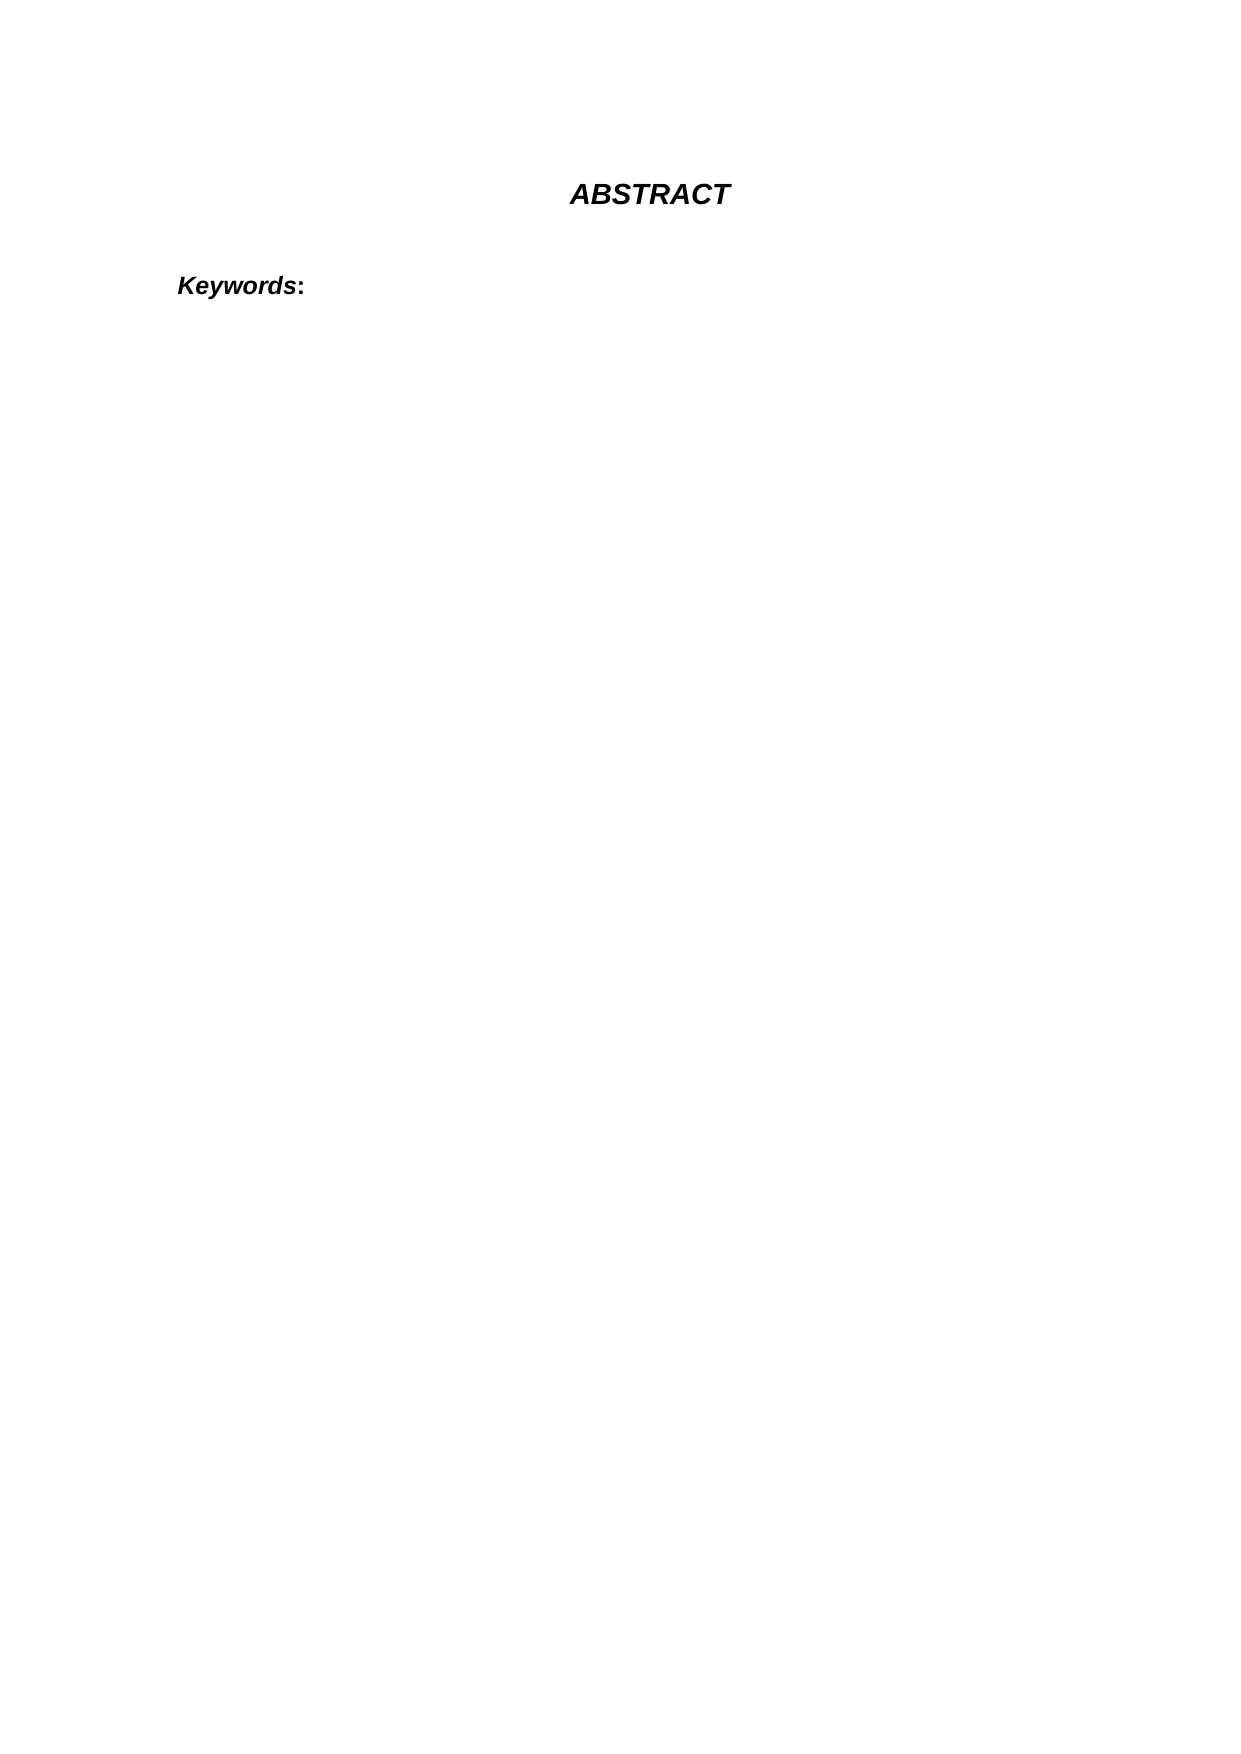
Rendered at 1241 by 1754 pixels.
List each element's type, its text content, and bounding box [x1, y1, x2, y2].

text ABSTRACT [177, 177, 1122, 211]
text Keywords: SUMÁRIO [177, 271, 1122, 299]
